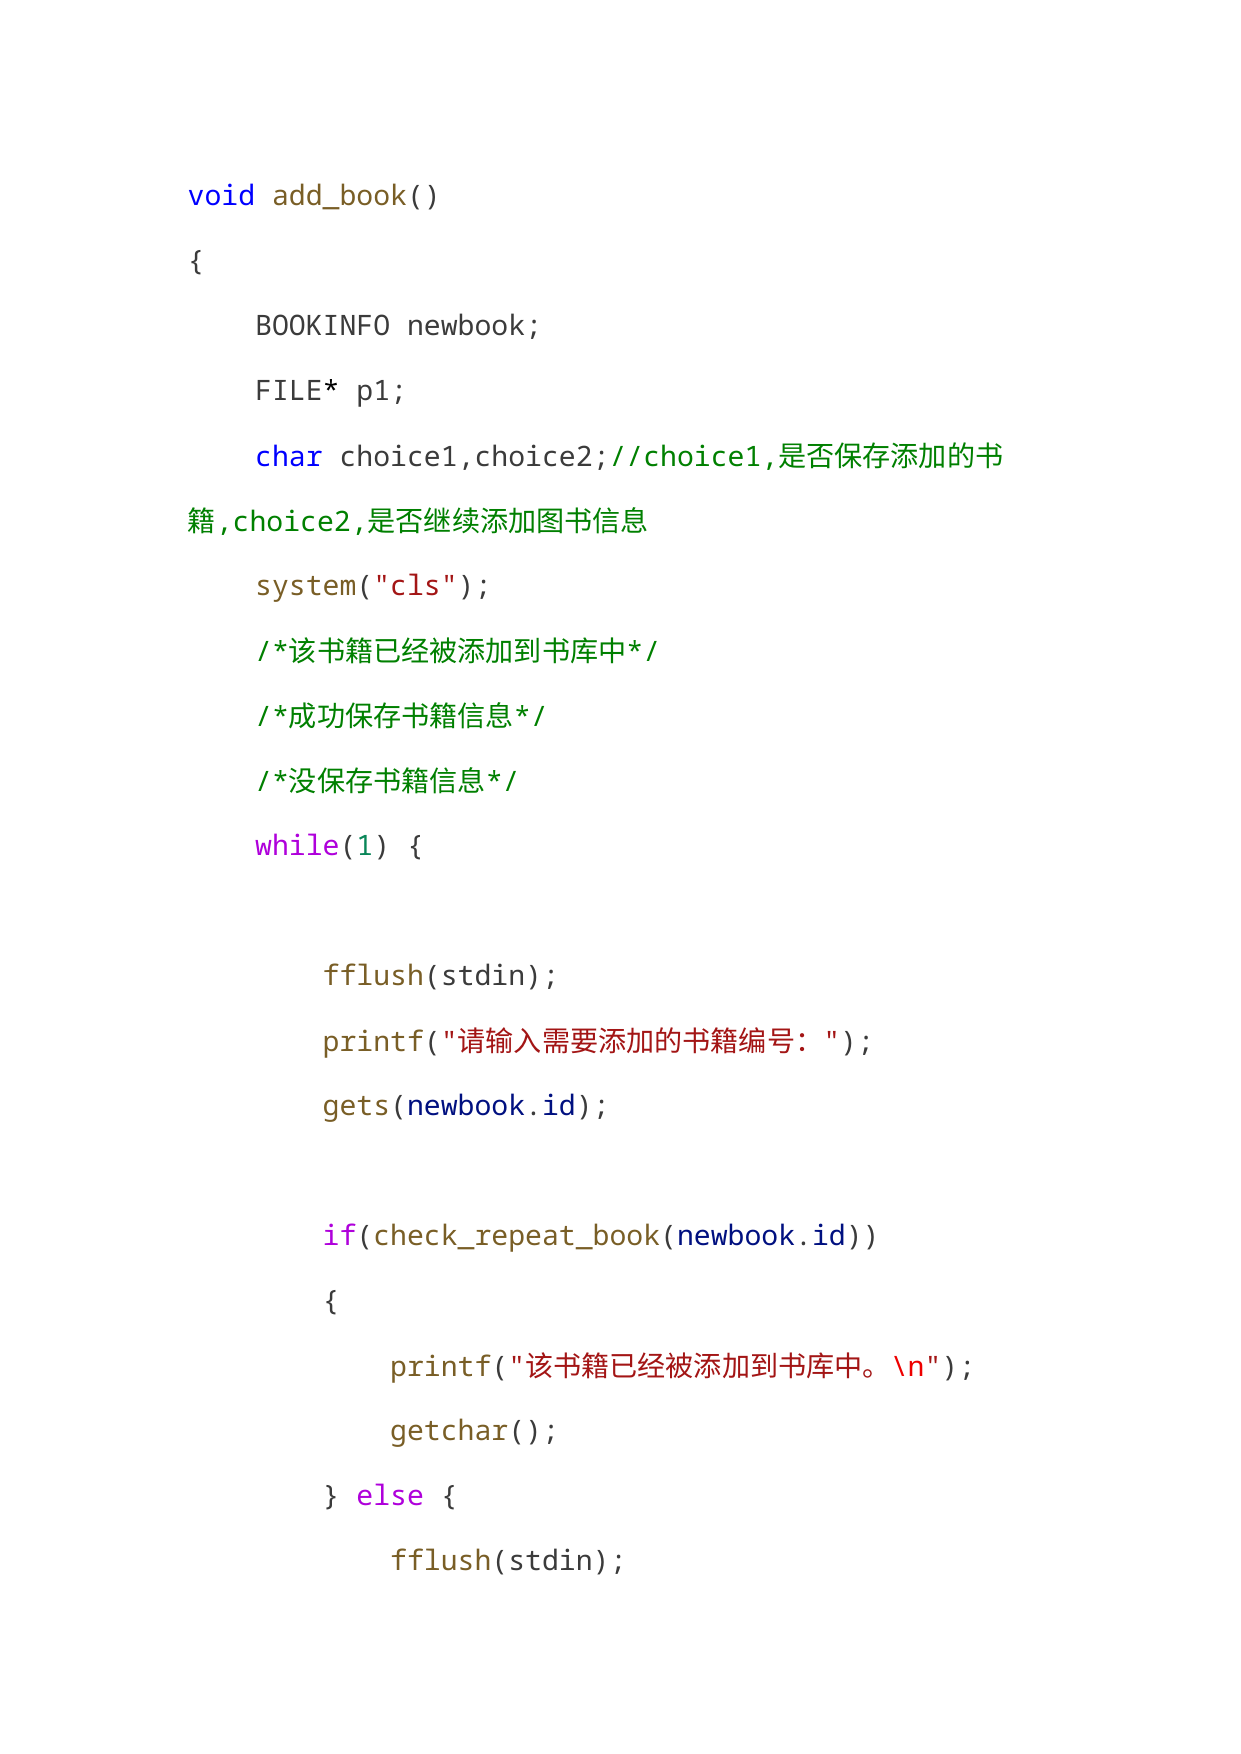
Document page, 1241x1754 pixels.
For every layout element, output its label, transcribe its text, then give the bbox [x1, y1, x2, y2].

text } else { [187, 1462, 1053, 1527]
text while(1) { [187, 812, 1053, 877]
text { [187, 227, 1053, 292]
text char choice1,choice2;//choice1,是否保存添加的书籍,choice2,是否继续添加图书信息 [187, 422, 1053, 552]
text if(check_repeat_book(newbook.id)) [187, 1202, 1053, 1267]
text { [187, 1267, 1053, 1332]
text system("cls"); [187, 552, 1053, 617]
text BOOKINFO newbook; [187, 292, 1053, 357]
text fflush(stdin); [187, 942, 1053, 1007]
text FILE* p1; [187, 357, 1053, 422]
text printf("请输入需要添加的书籍编号："); [187, 1007, 1053, 1072]
text /*没保存书籍信息*/ [187, 747, 1053, 812]
text fflush(stdin); [187, 1527, 1053, 1592]
text getchar(); [187, 1397, 1053, 1462]
text /*该书籍已经被添加到书库中*/ [187, 617, 1053, 682]
text printf("该书籍已经被添加到书库中。\n"); [187, 1332, 1053, 1397]
text void add_book() [187, 162, 1053, 227]
text gets(newbook.id); [187, 1072, 1053, 1137]
text /*成功保存书籍信息*/ [187, 682, 1053, 747]
